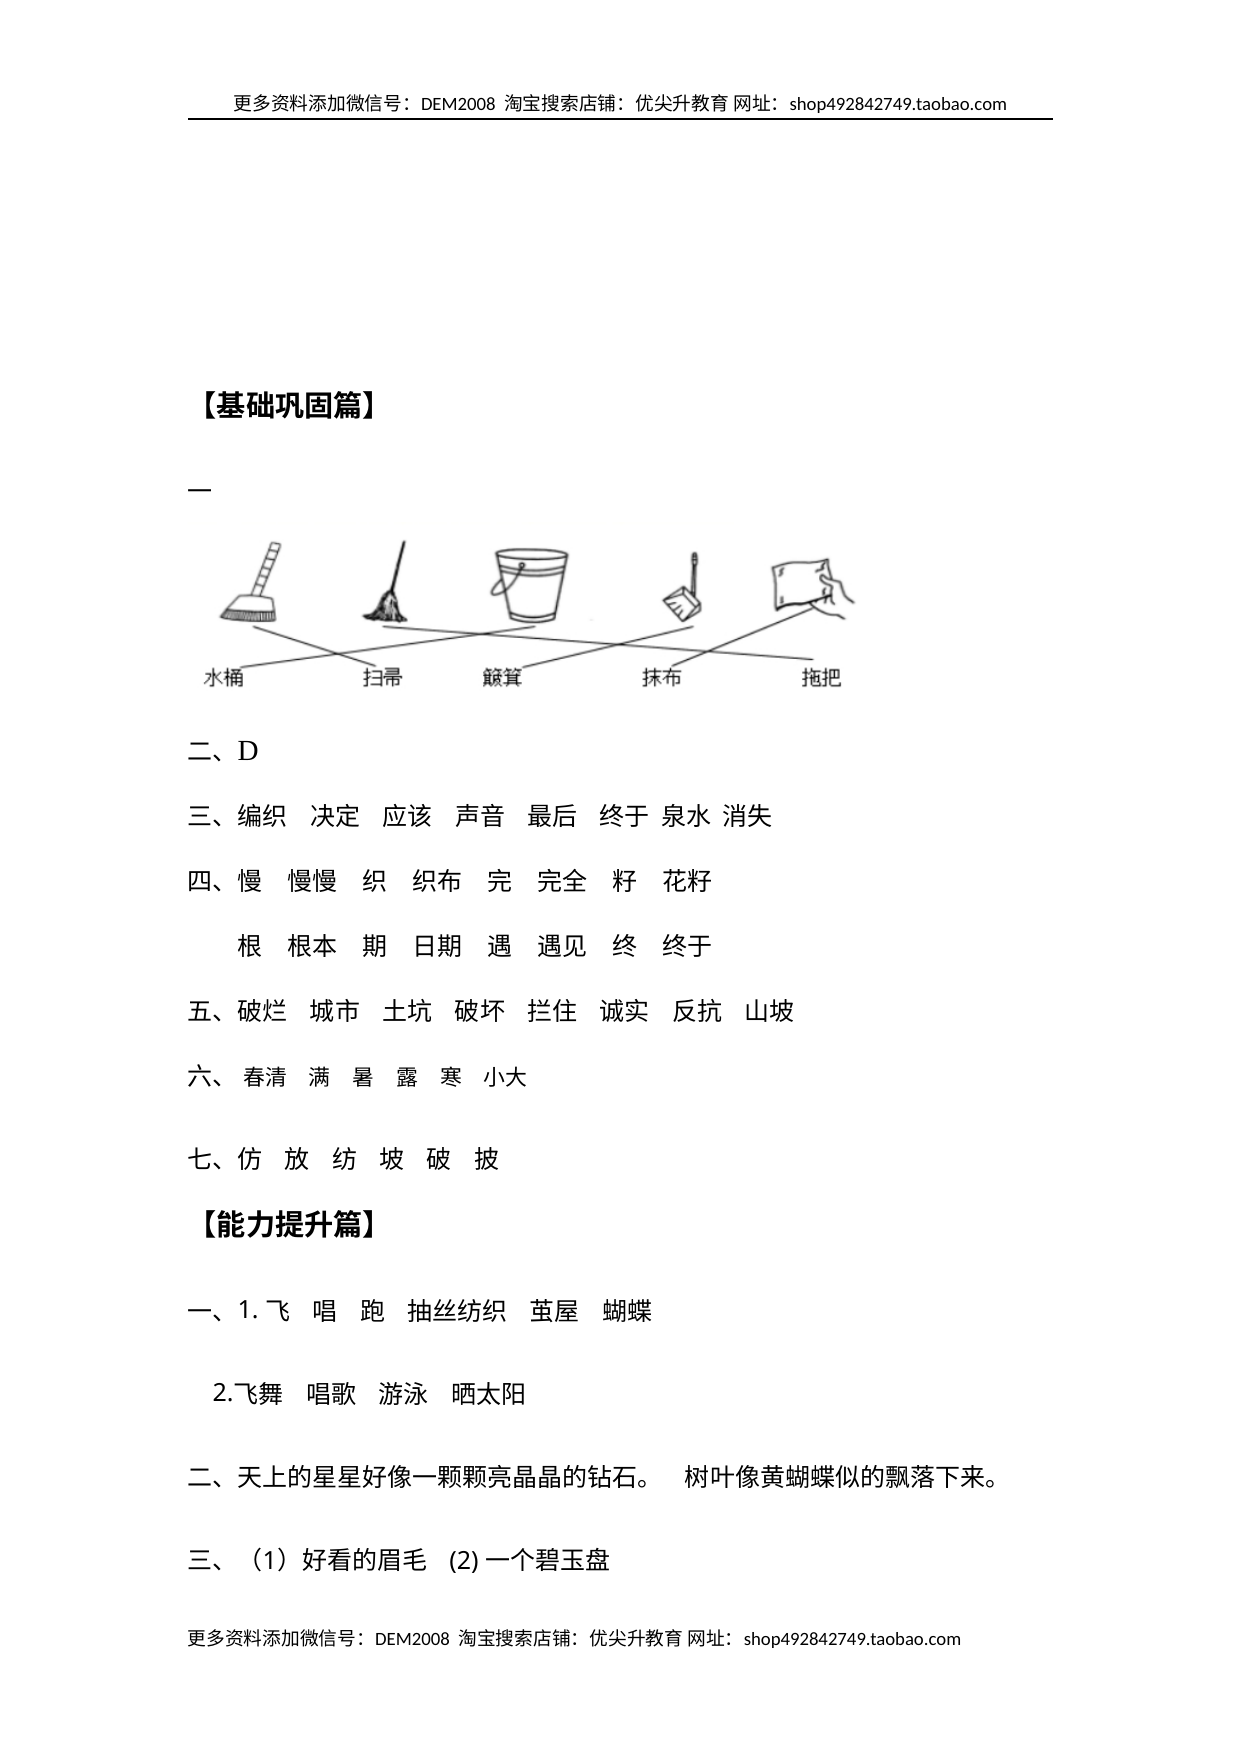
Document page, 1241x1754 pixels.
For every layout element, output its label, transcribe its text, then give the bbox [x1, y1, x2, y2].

text 三、（1）好看的眉毛 (2) 一个碧玉盘 [187, 1526, 1053, 1591]
text 六、 春清 满 暑 露 寒 小大 [187, 1042, 1053, 1107]
text 二、天上的星星好像一颗颗亮晶晶的钻石。 树叶像黄蝴蝶似的飘落下来。 [187, 1443, 1053, 1508]
picture [187, 522, 875, 698]
text 【能力提升篇】 [187, 1190, 1053, 1255]
text 一 [187, 457, 1053, 522]
text 根 根本 期 日期 遇 遇见 终 终于 [187, 912, 1053, 977]
text 2.飞舞 唱歌 游泳 晒太阳 [187, 1360, 1053, 1425]
text 一、1. 飞 唱 跑 抽丝纺织 茧屋 蝴蝶 [187, 1277, 1053, 1342]
text 四、慢 慢慢 织 织布 完 完全 籽 花籽 [187, 847, 1053, 912]
text 三、编织 决定 应该 声音 最后 终于 泉水 消失 [187, 782, 1053, 847]
list 仿 放 纺 坡 破 披 [187, 1125, 1053, 1190]
text 五、破烂 城市 土坑 破坏 拦住 诚实 反抗 山坡 [187, 977, 1053, 1042]
text 二、D [187, 717, 1053, 782]
text 【基础巩固篇】 [187, 371, 1053, 436]
